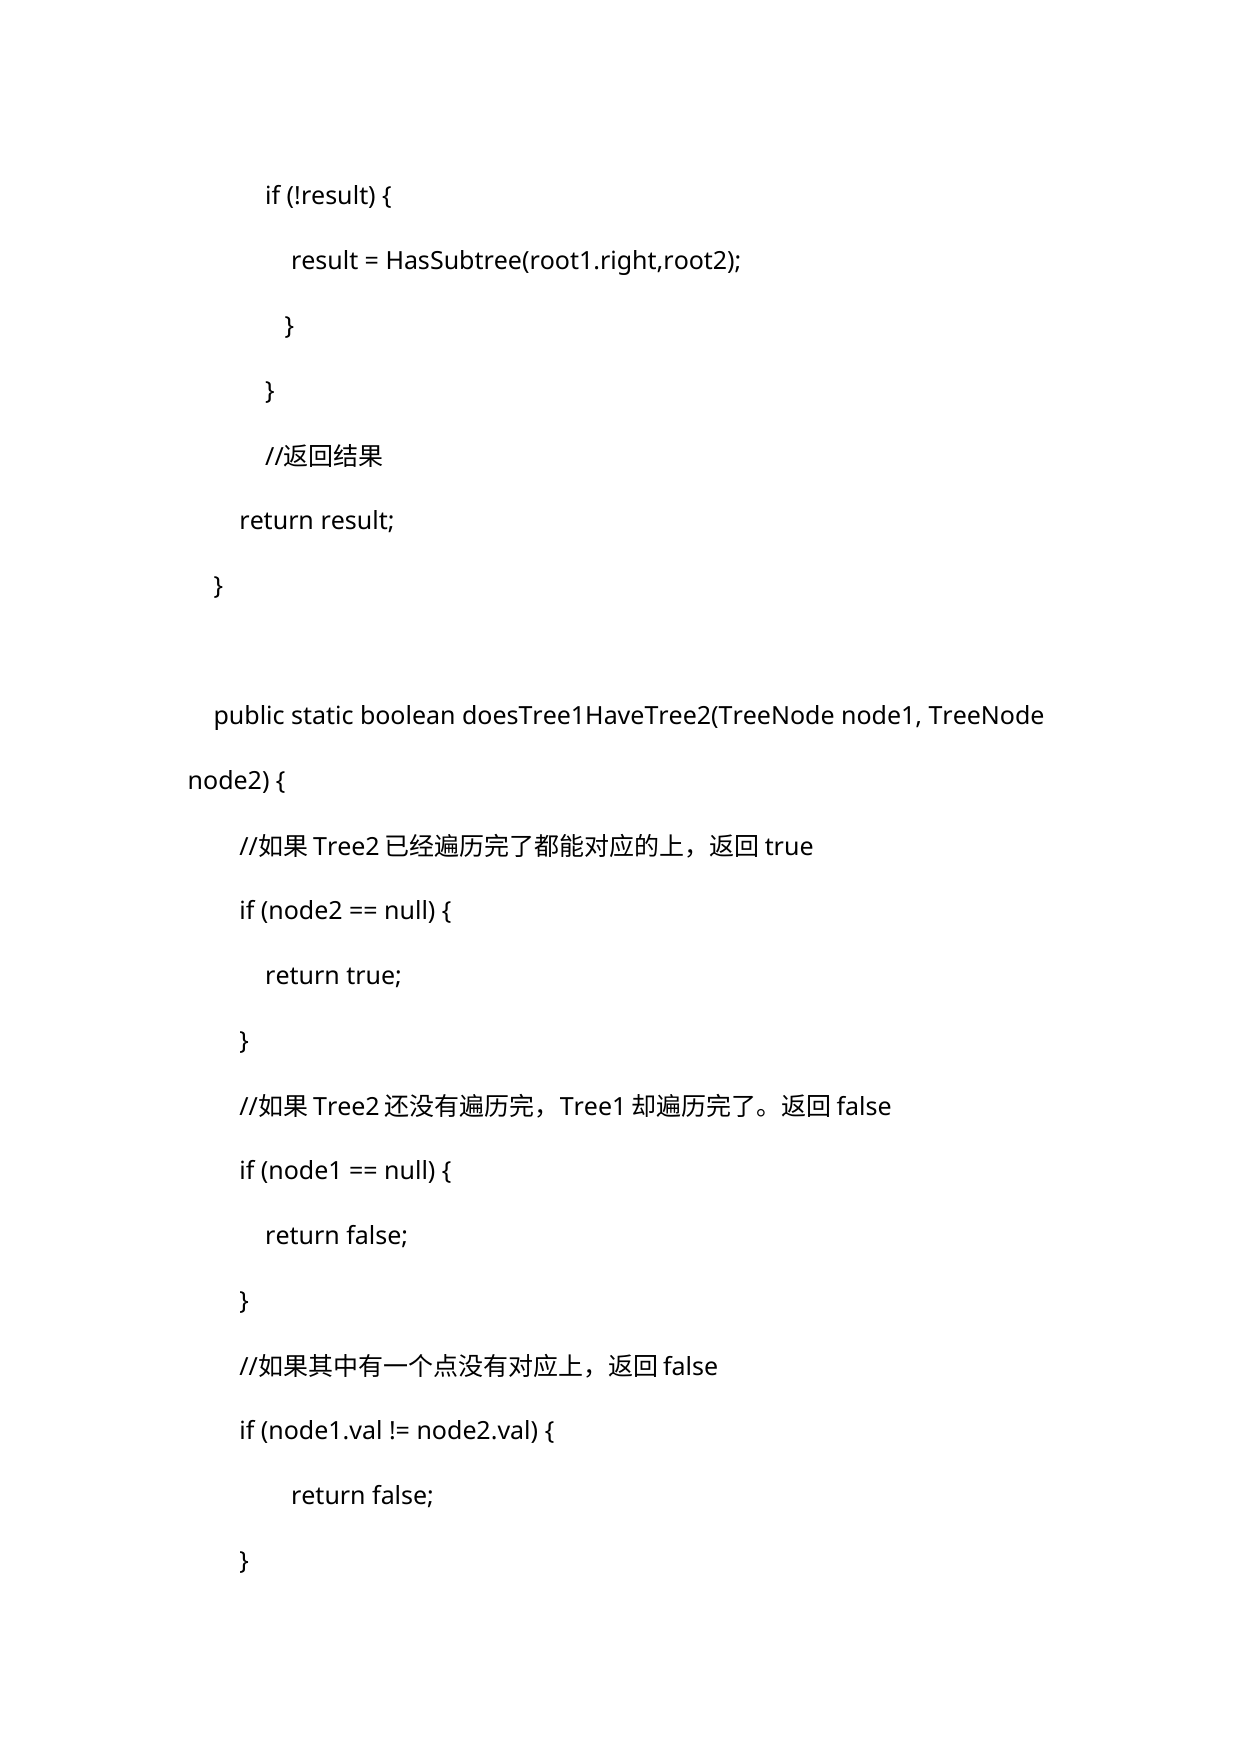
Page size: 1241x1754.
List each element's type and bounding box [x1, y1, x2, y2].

text [187, 162, 1053, 1592]
